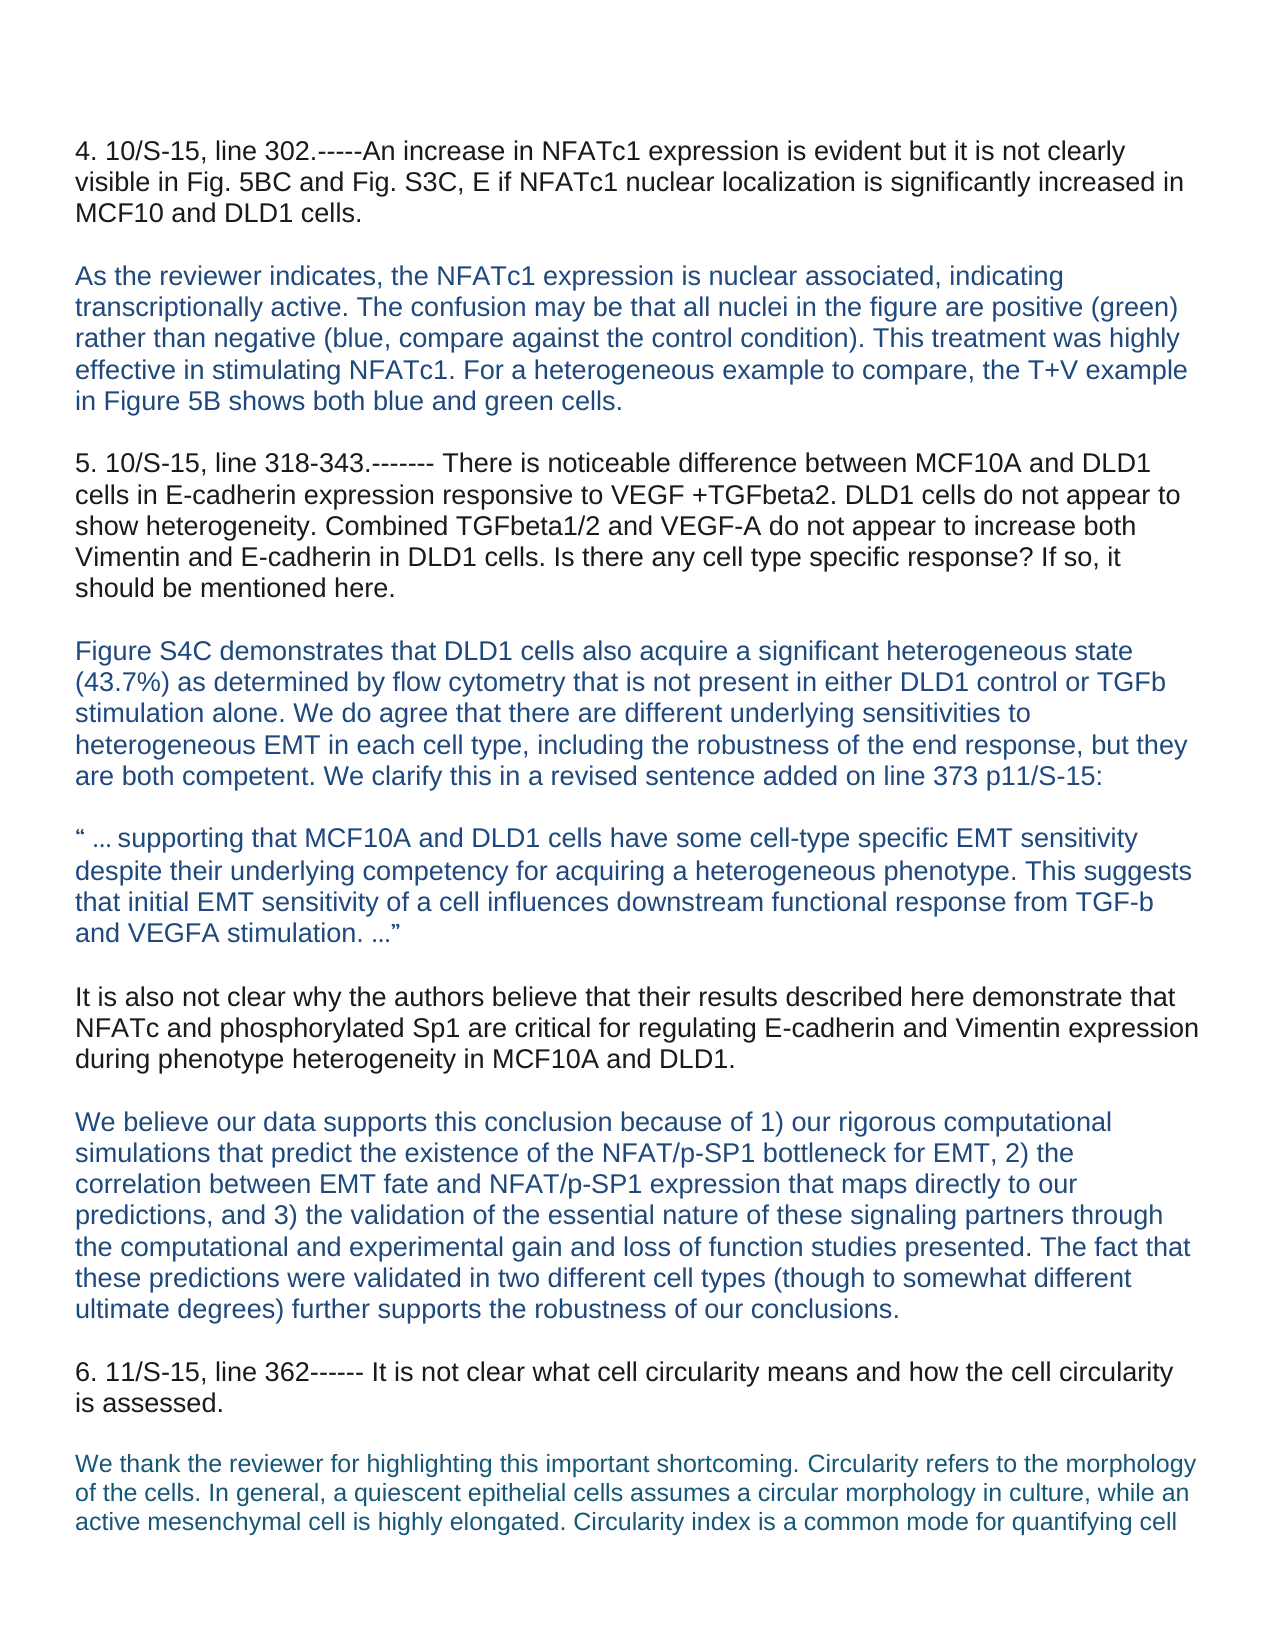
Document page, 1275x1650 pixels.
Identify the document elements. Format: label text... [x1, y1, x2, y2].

text As the reviewer indicates, the NFATc1 expression is nuclear associated, indicating transcriptionally active. The confusion may be that all nuclei in the figure are positive (green) rather than negative (blue, compare against the control condition). This treatment was highly effective in stimulating NFATc1. For a heterogeneous example to compare, the T+V example in Figure 5B shows both blue and green cells. [75, 260, 1200, 416]
text 6. 11/S-15, line 362------ It is not clear what cell circularity means and how the cell circularity is assessed. [75, 1356, 1200, 1418]
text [75, 1449, 1200, 1536]
text 5. 10/S-15, line 318-343.------- There is noticeable difference between MCF10A and DLD1 cells in E-cadherin expression responsive to VEGF +TGFbeta2. DLD1 cells do not appear to show heterogeneity. Combined TGFbeta1/2 and VEGF-A do not appear to increase both Vimentin and E-cadherin in DLD1 cells. Is there any cell type specific response? If so, it should be mentioned here. [75, 447, 1200, 604]
text 4. 10/S-15, line 302.-----An increase in NFATc1 expression is evident but it is not clearly visible in Fig. 5BC and Fig. S3C, E if NFATc1 nuclear localization is significantly increased in MCF10 and DLD1 cells. [75, 135, 1200, 229]
text We believe our data supports this conclusion because of 1) our rigorous computational simulations that predict the existence of the NFAT/p-SP1 bottleneck for EMT, 2) the correlation between EMT fate and NFAT/p-SP1 expression that maps directly to our predictions, and 3) the validation of the essential nature of these signaling partners through the computational and experimental gain and loss of function studies presented. The fact that these predictions were validated in two different cell types (though to somewhat different ultimate degrees) further supports the robustness of our conclusions. [75, 1106, 1200, 1324]
text “ … supporting that MCF10A and DLD1 cells have some cell-type specific EMT sensitivity despite their underlying competency for acquiring a heterogeneous phenotype. This suggests that initial EMT sensitivity of a cell influences downstream functional response from TGF-b and VEGFA stimulation. …” [75, 822, 1200, 949]
text Figure S4C demonstrates that DLD1 cells also acquire a significant heterogeneous state (43.7%) as determined by flow cytometry that is not present in either DLD1 control or TGFb stimulation alone. We do agree that there are different underlying sensitivities to heterogeneous EMT in each cell type, including the robustness of the end response, but they are both competent. We clarify this in a revised sentence added on line 373 p11/S-15: [75, 635, 1200, 791]
text It is also not clear why the authors believe that their results described here demonstrate that NFATc and phosphorylated Sp1 are critical for regulating E-cadherin and Vimentin expression during phenotype heterogeneity in MCF10A and DLD1. [75, 981, 1200, 1074]
